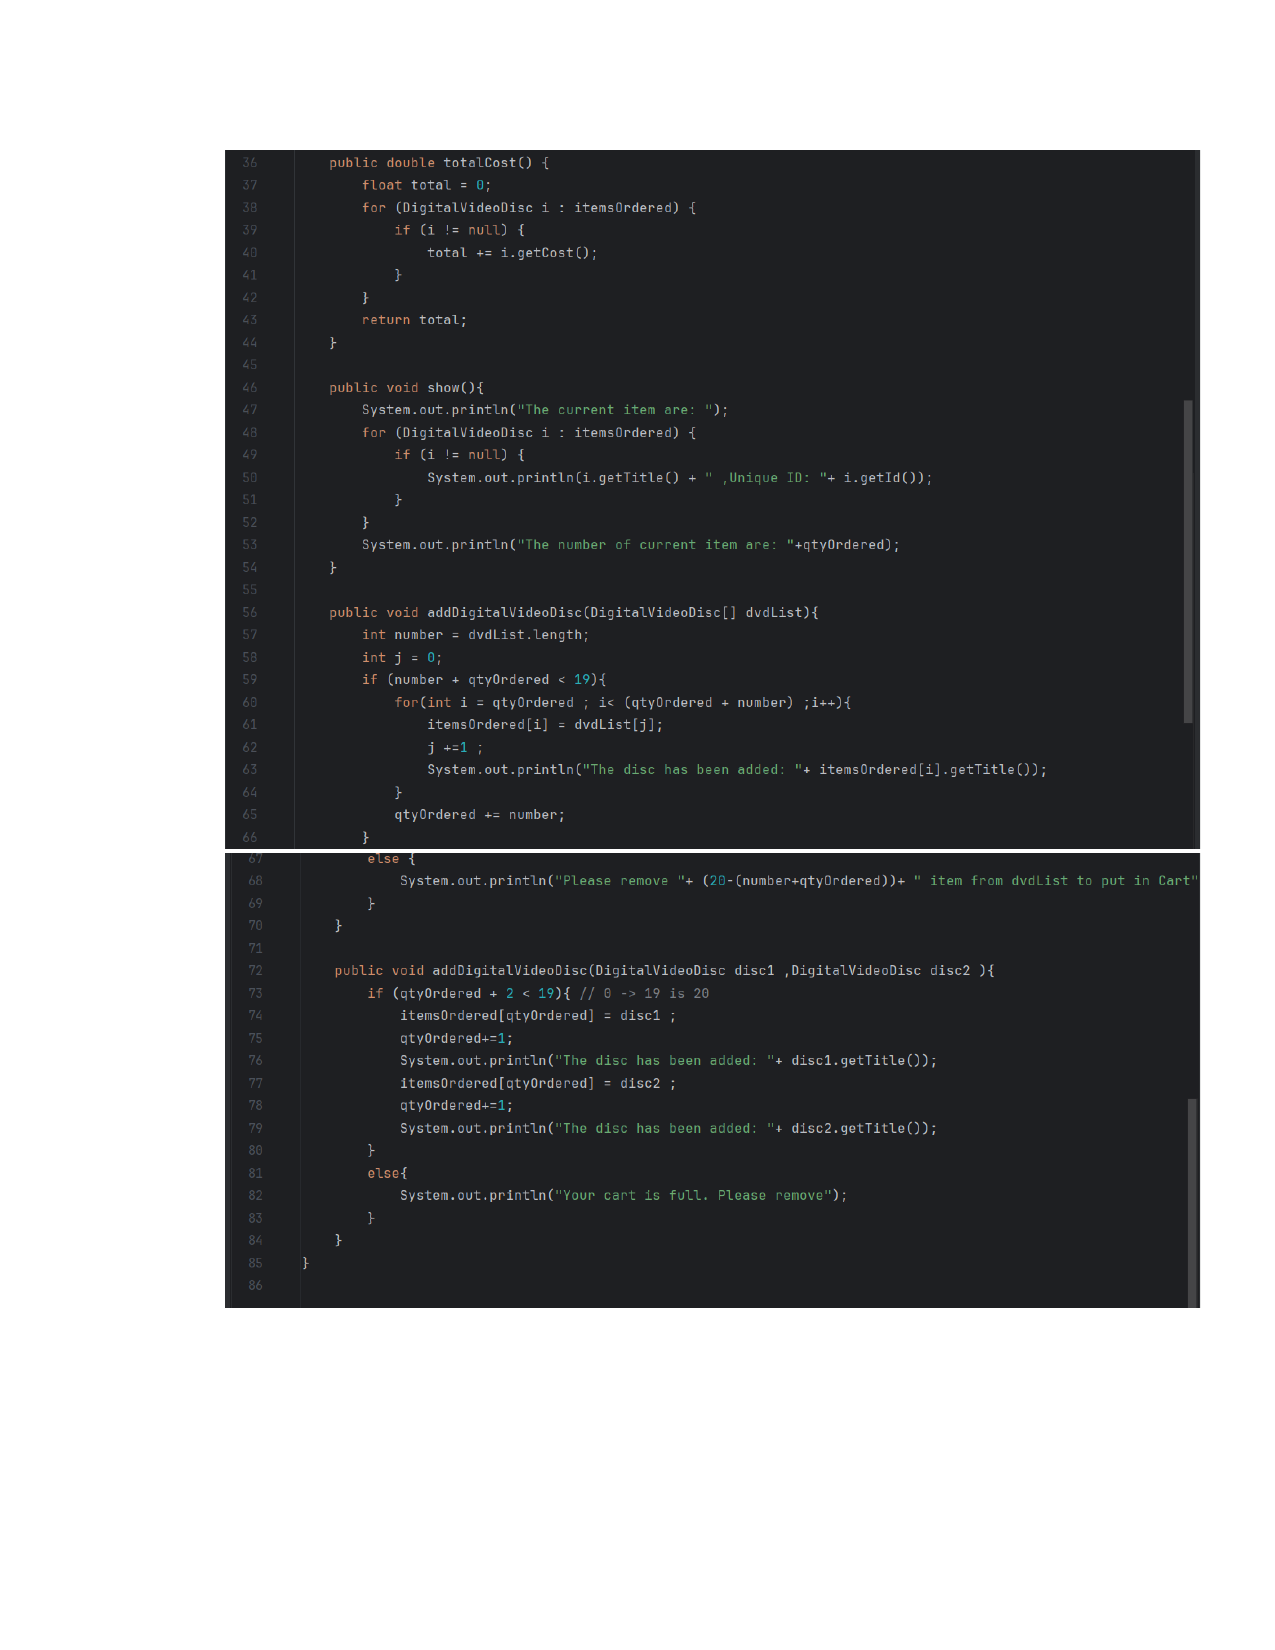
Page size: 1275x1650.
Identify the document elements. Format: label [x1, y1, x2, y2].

picture [225, 853, 1200, 1308]
picture [225, 150, 1200, 849]
